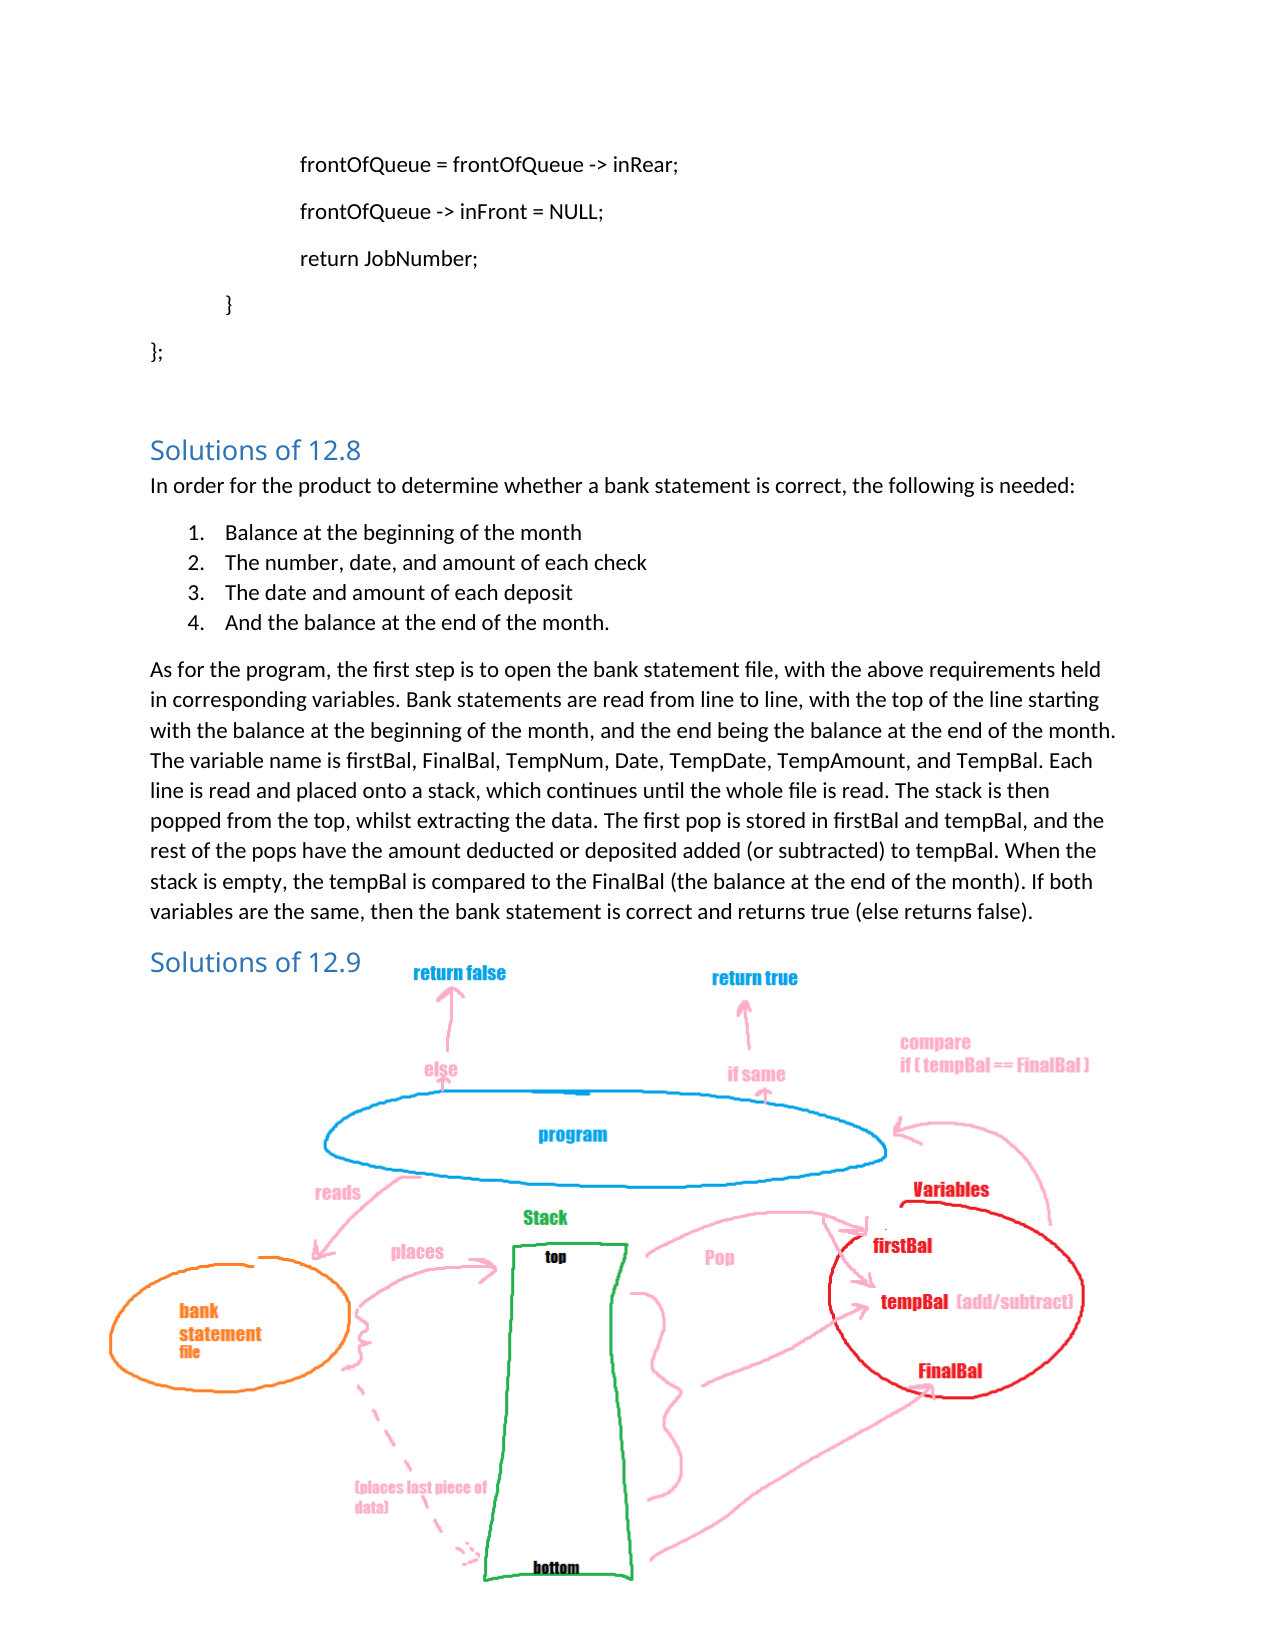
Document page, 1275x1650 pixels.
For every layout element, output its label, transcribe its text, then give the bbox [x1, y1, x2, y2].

text }; [150, 337, 1125, 366]
list Balance at the beginning of the month [187, 518, 1125, 546]
subtitle Solutions of 12.9 [150, 944, 1125, 981]
text frontOfQueue = frontOfQueue -> inRear; [150, 150, 1125, 178]
subtitle Solutions of 12.8 [150, 431, 1125, 468]
text In order for the product to determine whether a bank statement is correct, the following is needed: [150, 471, 1125, 499]
text return JobNumber; [150, 244, 1125, 272]
text frontOfQueue -> inFront = NULL; [150, 197, 1125, 225]
text } [150, 291, 1125, 319]
list And the balance at the end of the month. [187, 608, 1125, 637]
list The date and amount of each deposit [187, 578, 1125, 606]
list The number, date, and amount of each check [187, 548, 1125, 576]
picture [40, 912, 1233, 1633]
text As for the program, the first step is to open the bank statement file, with the above requirements held in corresponding variables. Bank statements are read from line to line, with the top of the line starting with the balance at the beginning of the month, and the end being the balance at the end of the month. The variable name is firstBal, FinalBal, TempNum, Date, TempDate, TempAmount, and TempBal. Each line is read and placed onto a stack, which continues until the whole file is read. The stack is then popped from the top, whilst extracting the data. The first pop is stored in firstBal and tempBal, and the rest of the pops have the amount deducted or deposited added (or subtracted) to tempBal. When the stack is empty, the tempBal is compared to the FinalBal (the balance at the end of the month). If both variables are the same, then the bank statement is correct and returns true (else returns false). [150, 655, 1125, 925]
